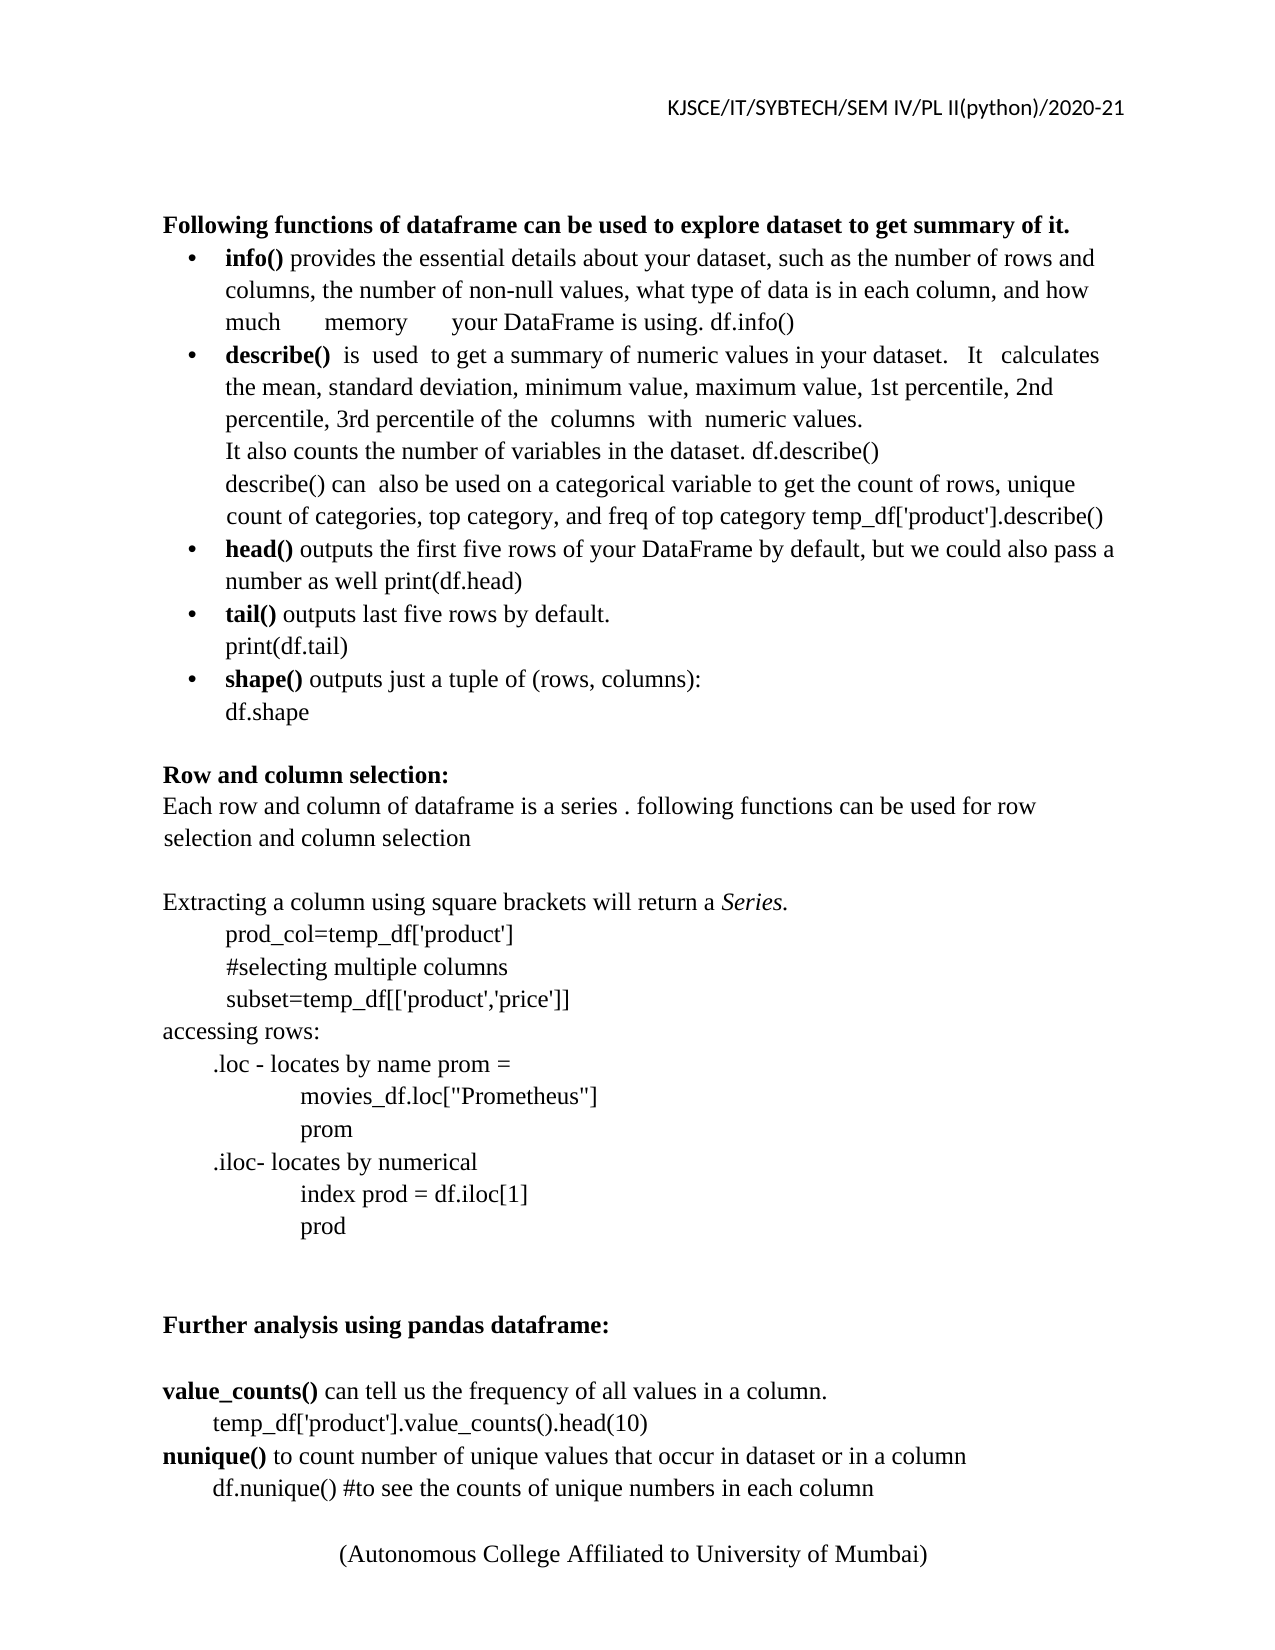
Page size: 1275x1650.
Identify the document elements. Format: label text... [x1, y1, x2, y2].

text print(df.tail) [225, 631, 1127, 660]
list info() provides the essential details about your dataset, such as the number of rows and columns, the number of non-null values, what type of data is in each column, and how much memory your DataFrame is using. df.info() [188, 243, 1127, 336]
text prom [300, 1114, 1127, 1143]
list tail() outputs last five rows by default. [188, 599, 1127, 627]
text Following functions of dataframe can be used to explore dataset to get summary of it. [163, 210, 1101, 239]
text prod_col=temp_df['product'] #selecting multiple columns subset=temp_df[['product','price']] [225, 919, 621, 1012]
text accessing rows: [162, 1016, 1127, 1045]
list shape() outputs just a tuple of (rows, columns): [188, 664, 1127, 693]
list head() outputs the first five rows of your DataFrame by default, but we could also pass a number as well print(df.head) [188, 534, 1127, 595]
text df.shape [225, 697, 1127, 726]
text temp_df['product'].value_counts().head(10) [213, 1408, 1127, 1437]
text Further analysis using pandas dataframe: [163, 1310, 1101, 1338]
text value_counts() can tell us the frequency of all values in a column. [162, 1376, 1127, 1404]
text .loc - locates by name prom = movies_df.loc["Prometheus"] [213, 1049, 677, 1110]
list describe() is used to get a summary of numeric values in your dataset. It calculates the mean, standard deviation, minimum value, maximum value, 1st percentile, 2nd percentile, 3rd percentile of the columns with numeric values. [188, 340, 1127, 433]
text nunique() to count number of unique values that occur in dataset or in a column df.nunique() #to see the counts of unique numbers in each column [162, 1441, 1097, 1502]
text It also counts the number of variables in the dataset. df.describe() [225, 436, 1127, 465]
text .iloc- locates by numerical index prod = df.iloc[1] prod [213, 1147, 539, 1240]
text describe() can also be used on a categorical variable to get the count of rows, unique count of categories, top category, and freq of top category temp_df['product'].describe() [225, 469, 1117, 530]
text Extracting a column using square brackets will return a Series. [162, 887, 1127, 915]
text Each row and column of dataframe is a series . following functions can be used for row selection and column selection [162, 791, 1127, 852]
text Row and column selection: [163, 760, 1101, 789]
